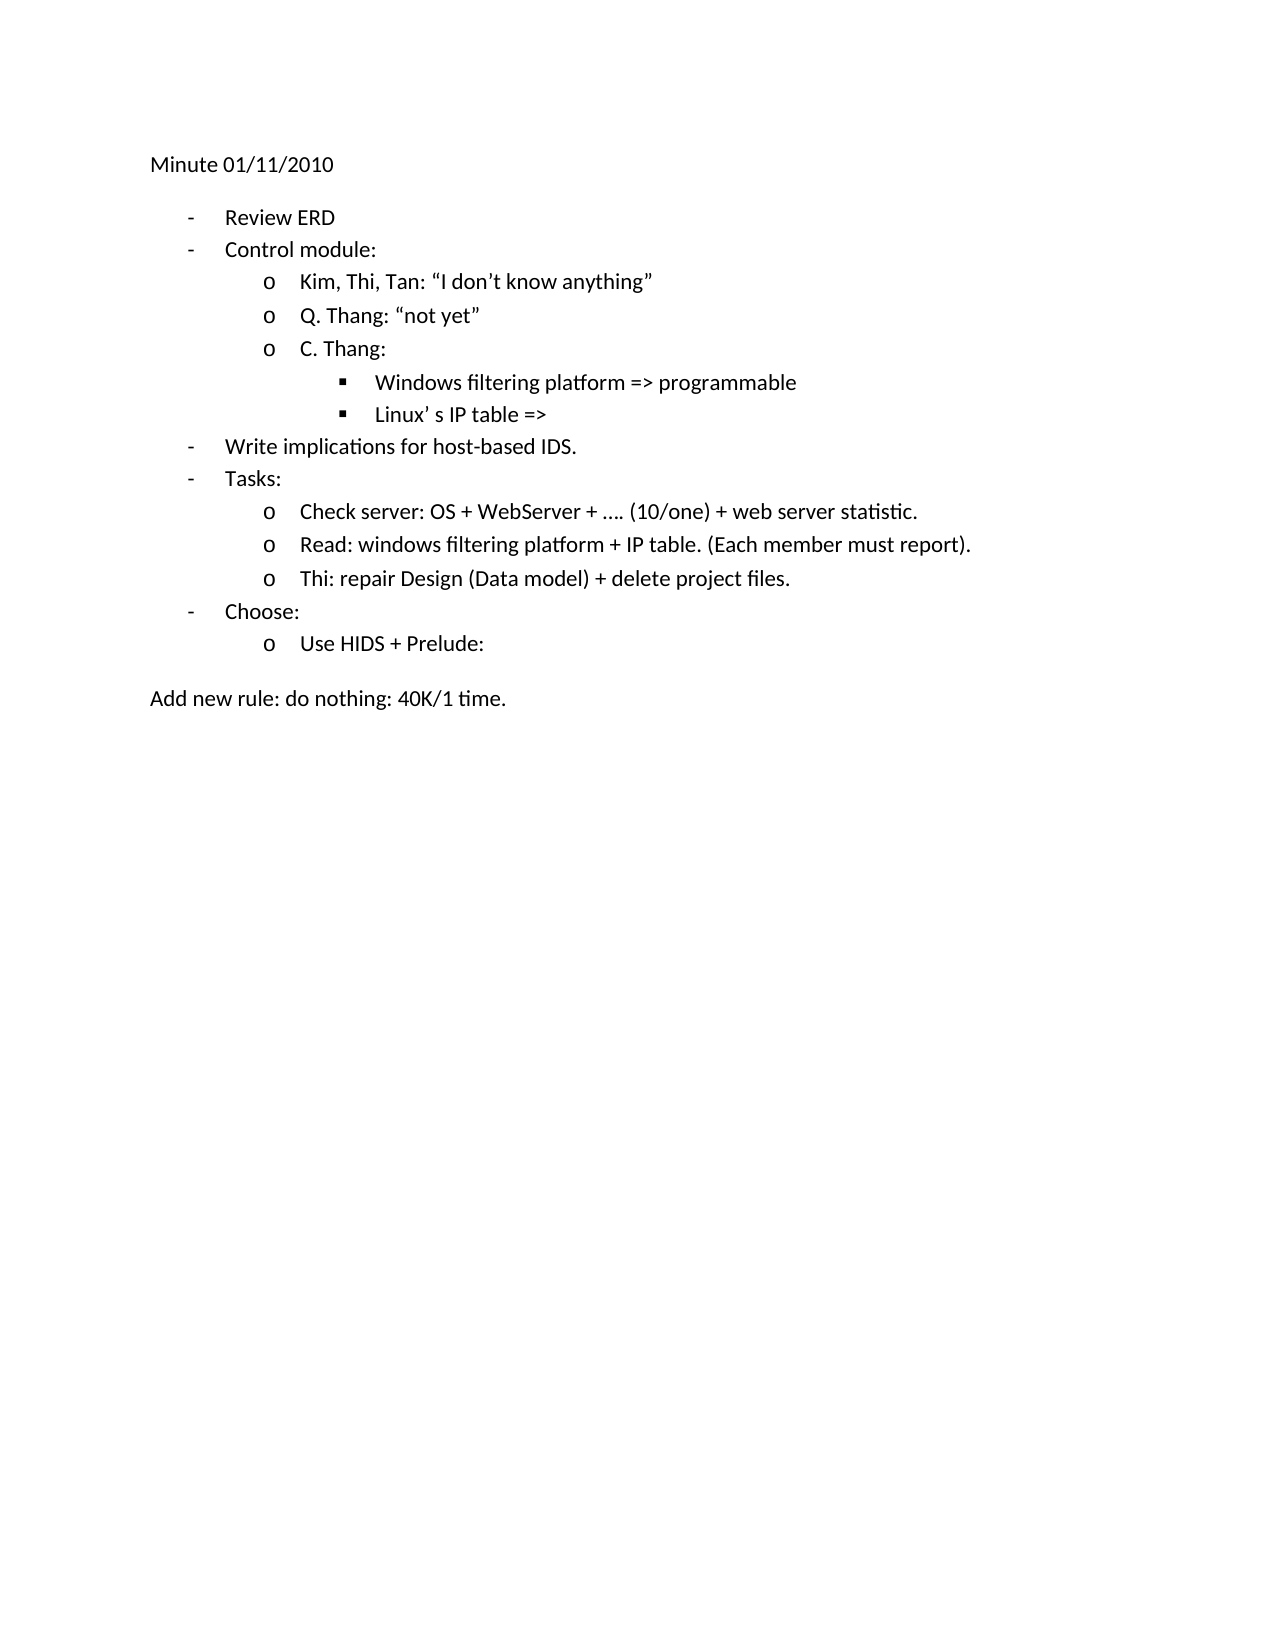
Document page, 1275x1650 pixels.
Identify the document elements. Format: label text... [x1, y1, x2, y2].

list Linux’ s IP table => [337, 400, 1125, 428]
list Q. Thang: “not yet” [262, 301, 1125, 330]
text Minute 01/11/2010 [150, 150, 1125, 178]
list Tasks: [187, 464, 1125, 493]
list Windows filtering platform => programmable [337, 368, 1125, 396]
list Use HIDS + Prelude: [262, 629, 1125, 659]
list Choose: [187, 597, 1125, 625]
list Check server: OS + WebServer + …. (10/one) + web server statistic. [262, 497, 1125, 526]
text Add new rule: do nothing: 40K/1 time. [150, 684, 1125, 712]
list Read: windows filtering platform + IP table. (Each member must report). [262, 530, 1125, 559]
list Kim, Thi, Tan: “I don’t know anything” [262, 267, 1125, 297]
list Thi: repair Design (Data model) + delete project files. [262, 564, 1125, 593]
list Review ERD [187, 203, 1125, 231]
list Control module: [187, 235, 1125, 263]
list Write implications for host-based IDS. [187, 432, 1125, 460]
list C. Thang: [262, 334, 1125, 364]
